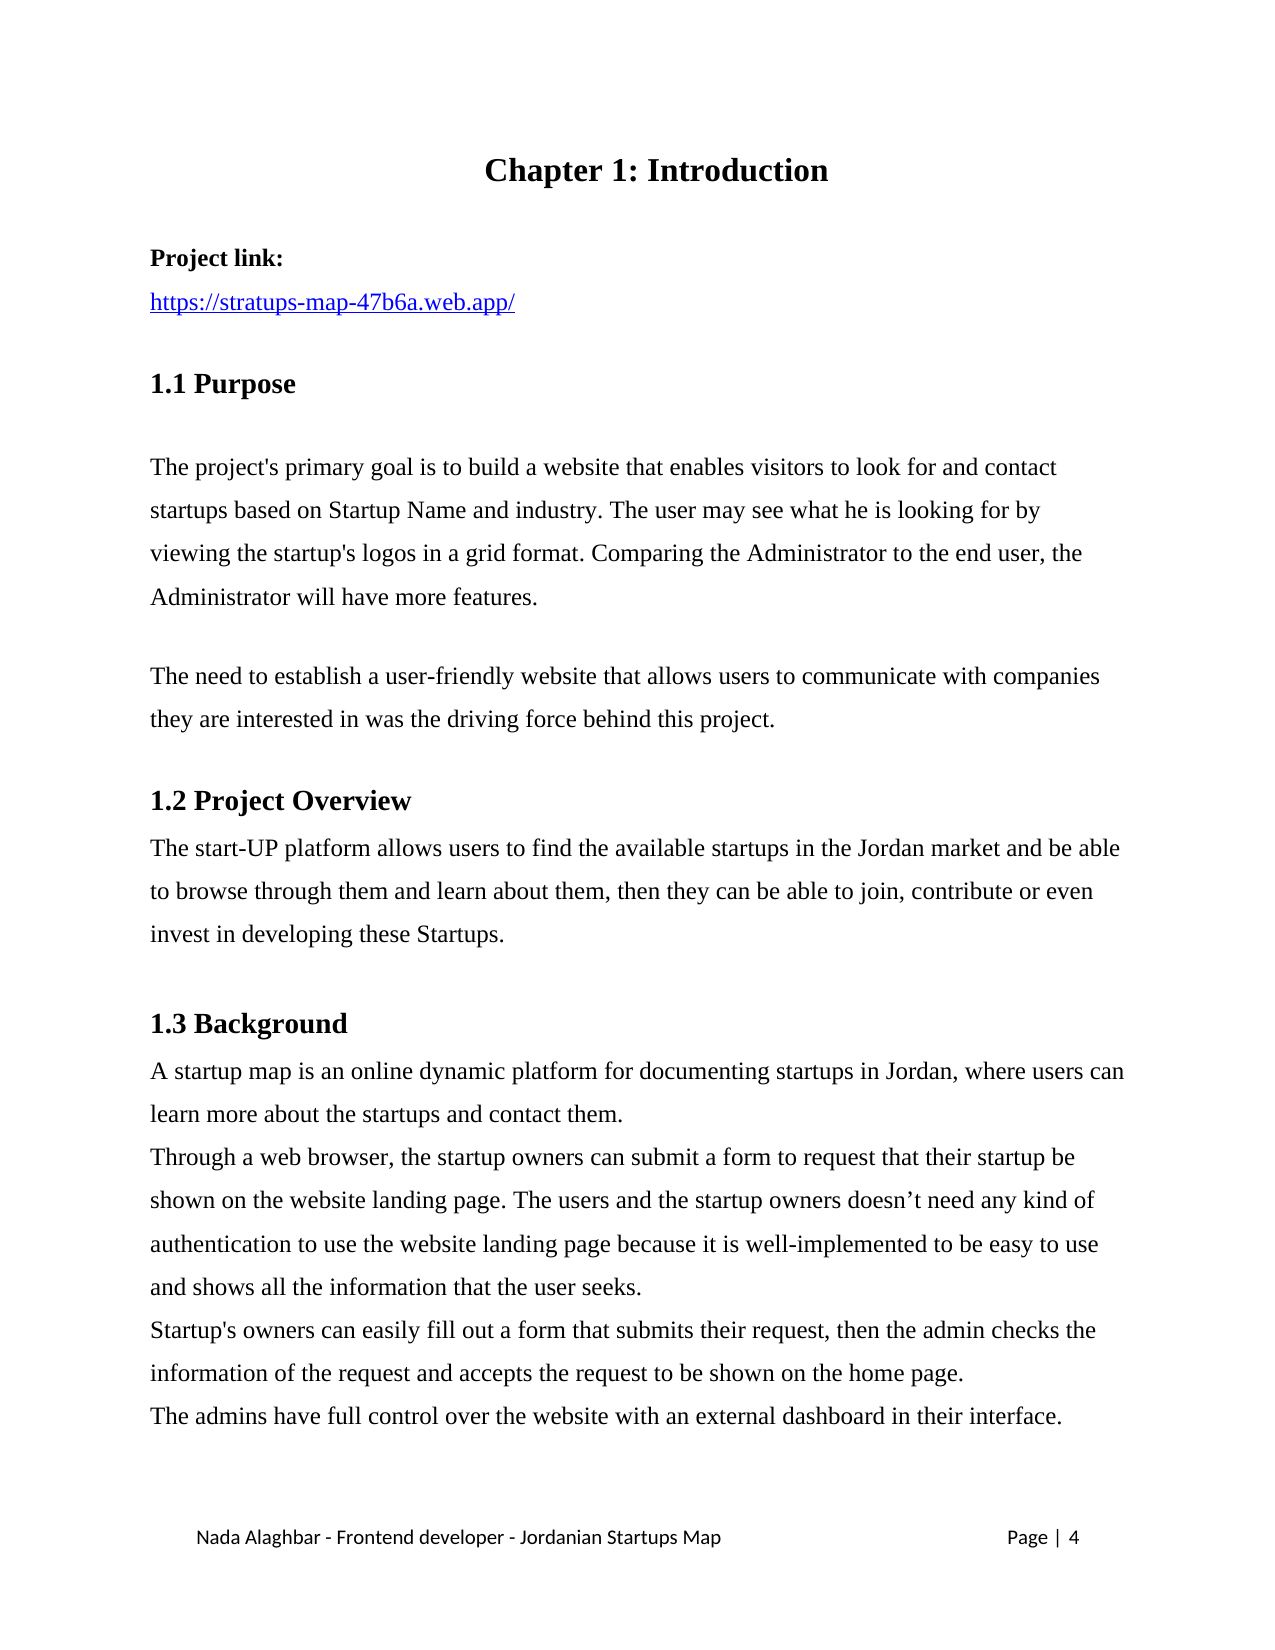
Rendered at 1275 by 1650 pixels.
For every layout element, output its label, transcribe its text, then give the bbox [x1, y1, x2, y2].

text Through a web browser, the startup owners can submit a form to request that their startup be shown on the website landing page. The users and the startup owners doesn’t need any kind of authentication to use the website landing page because it is well-implemented to be easy to use and shows all the information that the user seeks. [150, 1142, 1125, 1301]
text Startup's owners can easily fill out a form that submits their request, then the admin checks the information of the request and accepts the request to be shown on the home page. [150, 1315, 1125, 1387]
text The admins have full control over the website with an external dashboard in their interface. [150, 1401, 1125, 1430]
text https://stratups-map-47b6a.web.app/ [150, 287, 1125, 315]
text 1.3 Background [150, 1006, 1125, 1039]
text The start-UP platform allows users to find the available startups in the Jordan market and be able to browse through them and learn about them, then they can be able to join, contribute or even invest in developing these Startups. [150, 833, 1125, 948]
text The need to establish a user-friendly website that allows users to communicate with companies they are interested in was the driving force behind this project. [150, 661, 1125, 733]
text 1.2 Project Overview [150, 783, 1125, 817]
text 1.1 Purpose [150, 366, 1125, 399]
text A startup map is an online dynamic platform for documenting startups in Jordan, where users can learn more about the startups and contact them. [150, 1056, 1125, 1128]
text Chapter 1: Introduction [187, 150, 1125, 188]
text The project's primary goal is to build a website that enables visitors to look for and contact startups based on Startup Name and industry. The user may see what he is looking for by viewing the startup's logos in a grid format. Comparing the Administrator to the end user, the Administrator will have more features. [150, 452, 1125, 610]
text Project link: [150, 243, 1125, 272]
